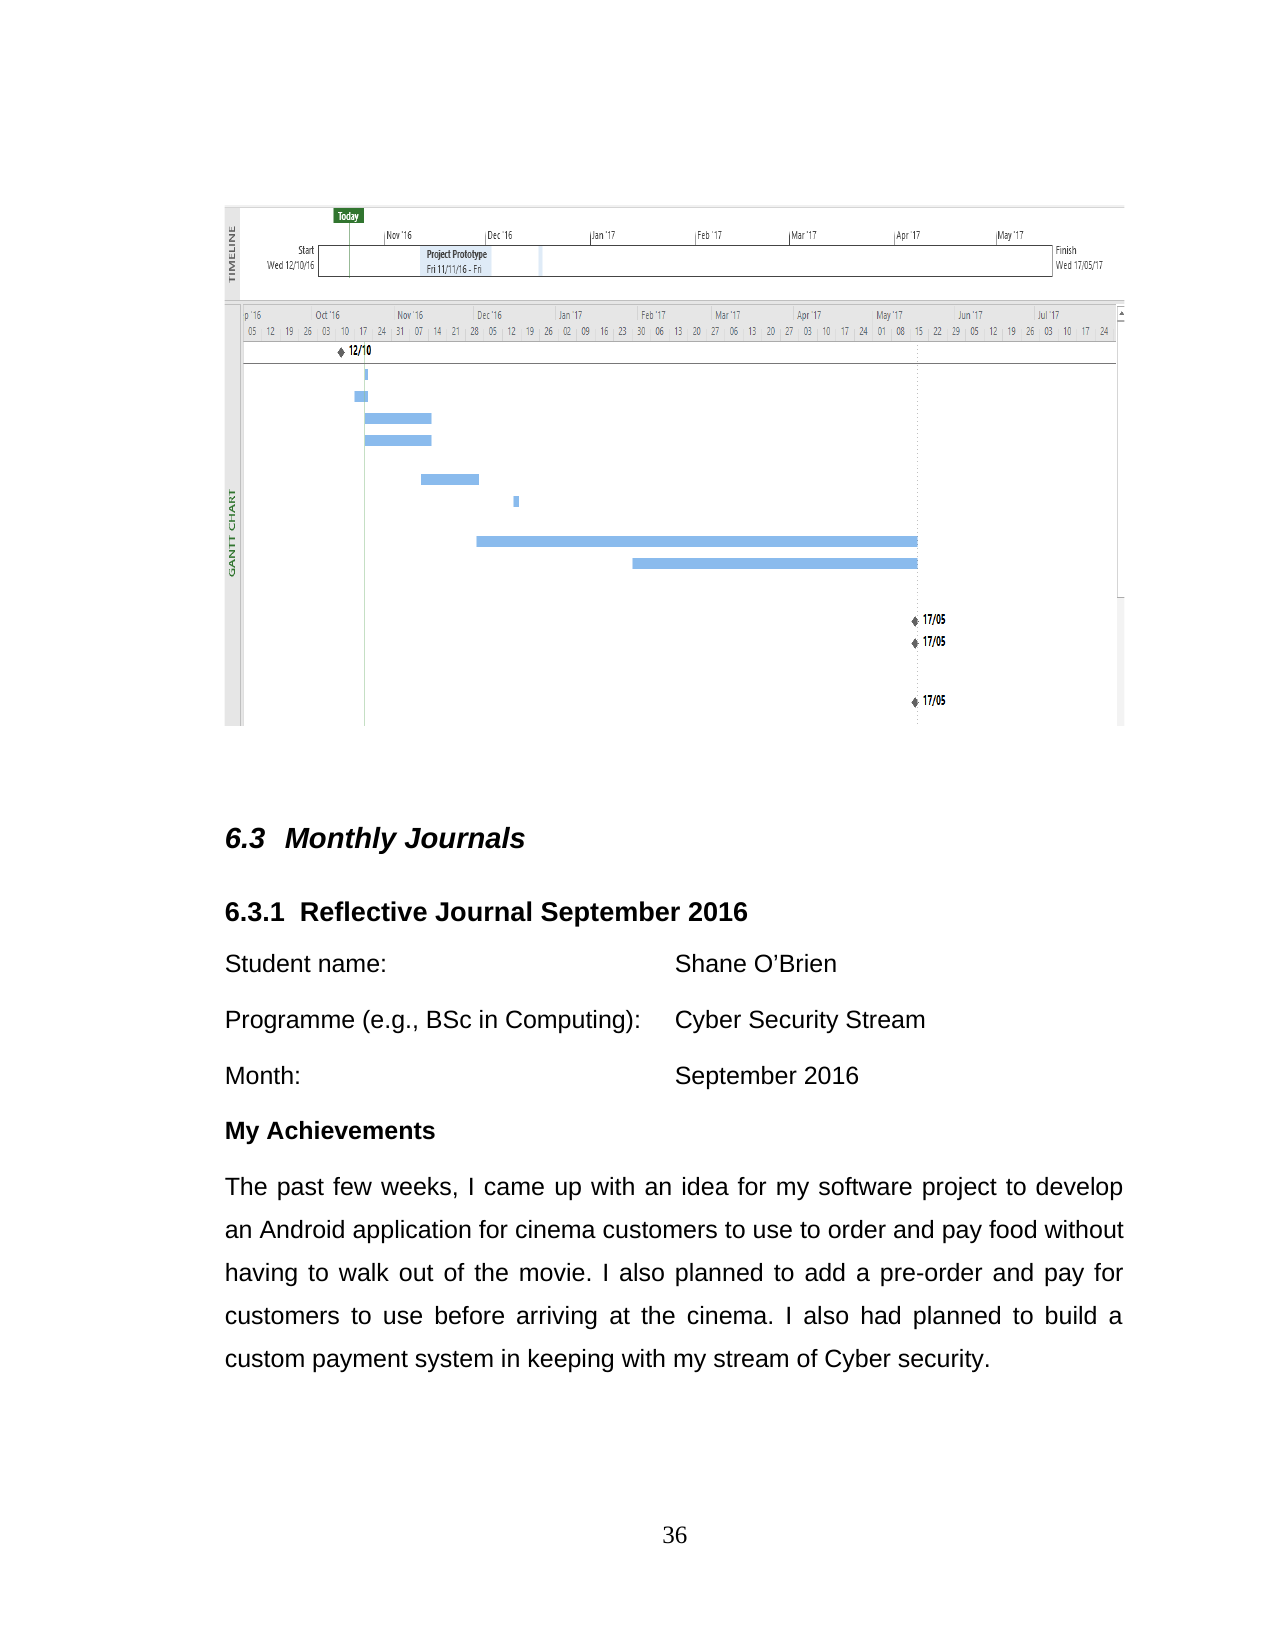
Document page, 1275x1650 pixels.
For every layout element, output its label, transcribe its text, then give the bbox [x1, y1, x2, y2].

text Programme (e.g., BSc in Computing): Cyber Security Stream [224, 1005, 1125, 1034]
text The past few weeks, I came up with an idea for my software project to develop an Android application for cinema customers to use to order and pay food without having to walk out of the movie. I also planned to add a pre-order and pay for customers to use before arriving at the cinema. I also had planned to build a custom payment system in keeping with my stream of Cyber security. [224, 1172, 1125, 1373]
text My Achievements [224, 1116, 1125, 1145]
subtitle Monthly Journals [224, 821, 1125, 854]
subtitle Reflective Journal September 2016 [224, 896, 1125, 927]
picture [224, 205, 1125, 726]
text Month: September 2016 [224, 1061, 1125, 1089]
text Student name: Shane O’Brien [224, 949, 1125, 978]
